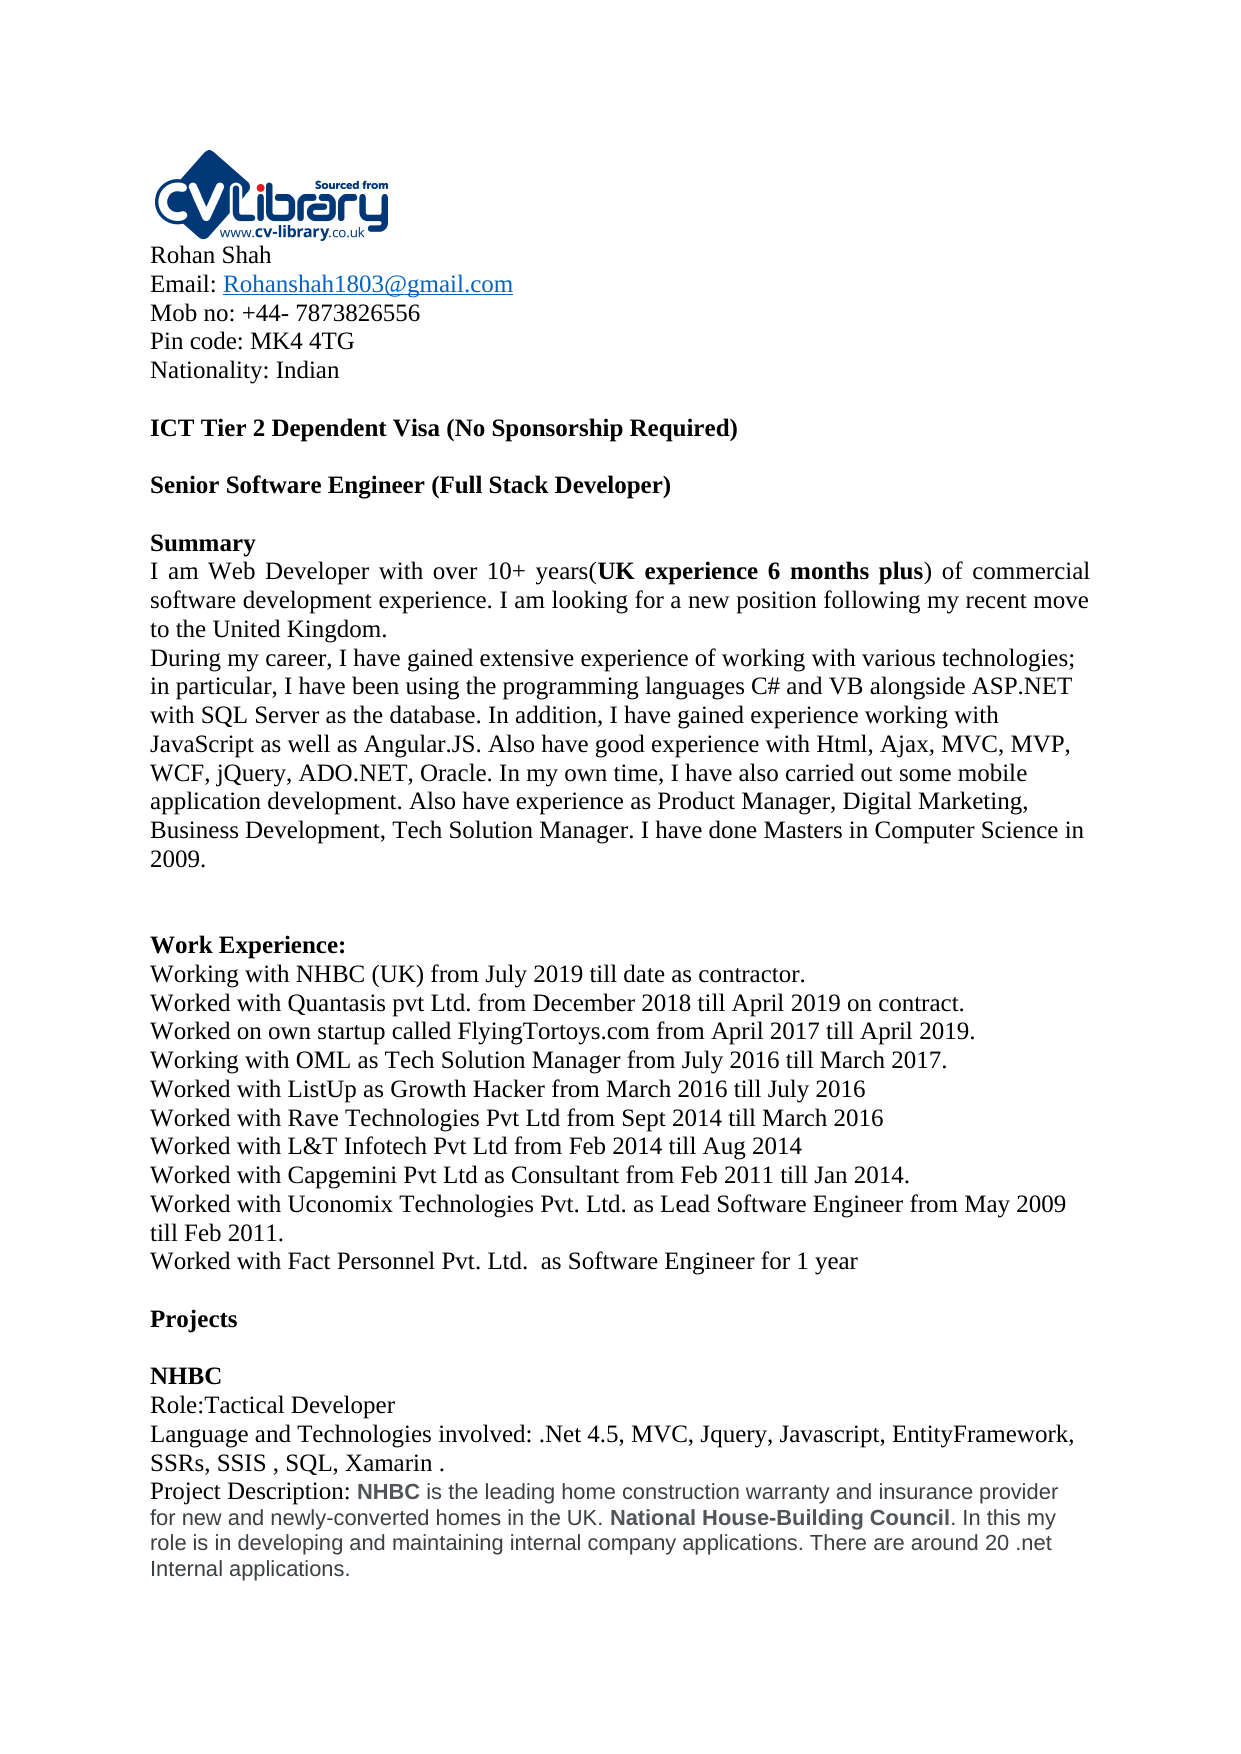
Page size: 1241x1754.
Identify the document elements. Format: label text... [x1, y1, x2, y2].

text Worked with Capgemini Pvt Ltd as Consultant from Feb 2011 till Jan 2014. [150, 1160, 1090, 1189]
text Email: Rohanshah1803@gmail.com [150, 269, 1090, 298]
text Project Description: NHBC is the leading home construction warranty and insurance provider for new and newly-converted homes in the UK. National House-Building Council. In this my role is in developing and maintaining internal company applications. There are around 20 .net Internal applications. [150, 1476, 1090, 1581]
text ICT Tier 2 Dependent Visa (No Sponsorship Required) [150, 413, 1090, 441]
text NHBC [150, 1361, 1090, 1390]
text Summary [150, 528, 1090, 556]
text Pin code: MK4 4TG [150, 326, 1090, 355]
text Working with OML as Tech Solution Manager from July 2016 till March 2017. [150, 1045, 1090, 1074]
text Worked on own startup called FlyingTortoys.com from April 2017 till April 2019. [150, 1016, 1090, 1045]
text Worked with Fact Personnel Pvt. Ltd. as Software Engineer for 1 year [150, 1246, 1090, 1275]
text Senior Software Engineer (Full Stack Developer) [150, 470, 1090, 499]
text Mob no: +44- 7873826556 [150, 298, 1090, 326]
text Language and Technologies involved: .Net 4.5, MVC, Jquery, Javascript, EntityFramework, SSRs, SSIS , SQL, Xamarin . [150, 1419, 1090, 1476]
text During my career, I have gained extensive experience of working with various technologies; in particular, I have been using the programming languages C# and VB alongside ASP.NET with SQL Server as the database. In addition, I have gained experience working with JavaScript as well as Angular.JS. Also have good experience with Html, Ajax, MVC, MVP, WCF, jQuery, ADO.NET, Oracle. In my own time, I have also carried out some mobile application development. Also have experience as Product Manager, Digital Marketing, Business Development, Tech Solution Manager. I have done Masters in Computer Science in 2009. [150, 643, 1090, 873]
picture [150, 150, 393, 208]
text I am Web Developer with over 10+ years(UK experience 6 months plus) of commercial software development experience. I am looking for a new position following my recent move to the United Kingdom. [150, 556, 1090, 643]
text Worked with L&T Infotech Pvt Ltd from Feb 2014 till Aug 2014 [150, 1131, 1090, 1160]
text Rohan Shah [150, 208, 1090, 269]
text Role:Tactical Developer [150, 1390, 1090, 1419]
text Worked with Uconomix Technologies Pvt. Ltd. as Lead Software Engineer from May 2009 till Feb 2011. [150, 1189, 1090, 1246]
text Nationality: Indian [150, 355, 1090, 384]
text Worked with ListUp as Growth Hacker from March 2016 till July 2016 [150, 1074, 1090, 1103]
text Working with NHBC (UK) from July 2019 till date as contractor. [150, 959, 1090, 988]
text Worked with Rave Technologies Pvt Ltd from Sept 2014 till March 2016 [150, 1103, 1090, 1131]
text Projects [150, 1304, 1090, 1333]
text Worked with Quantasis pvt Ltd. from December 2018 till April 2019 on contract. [150, 988, 1090, 1016]
text Work Experience: [150, 930, 1090, 959]
